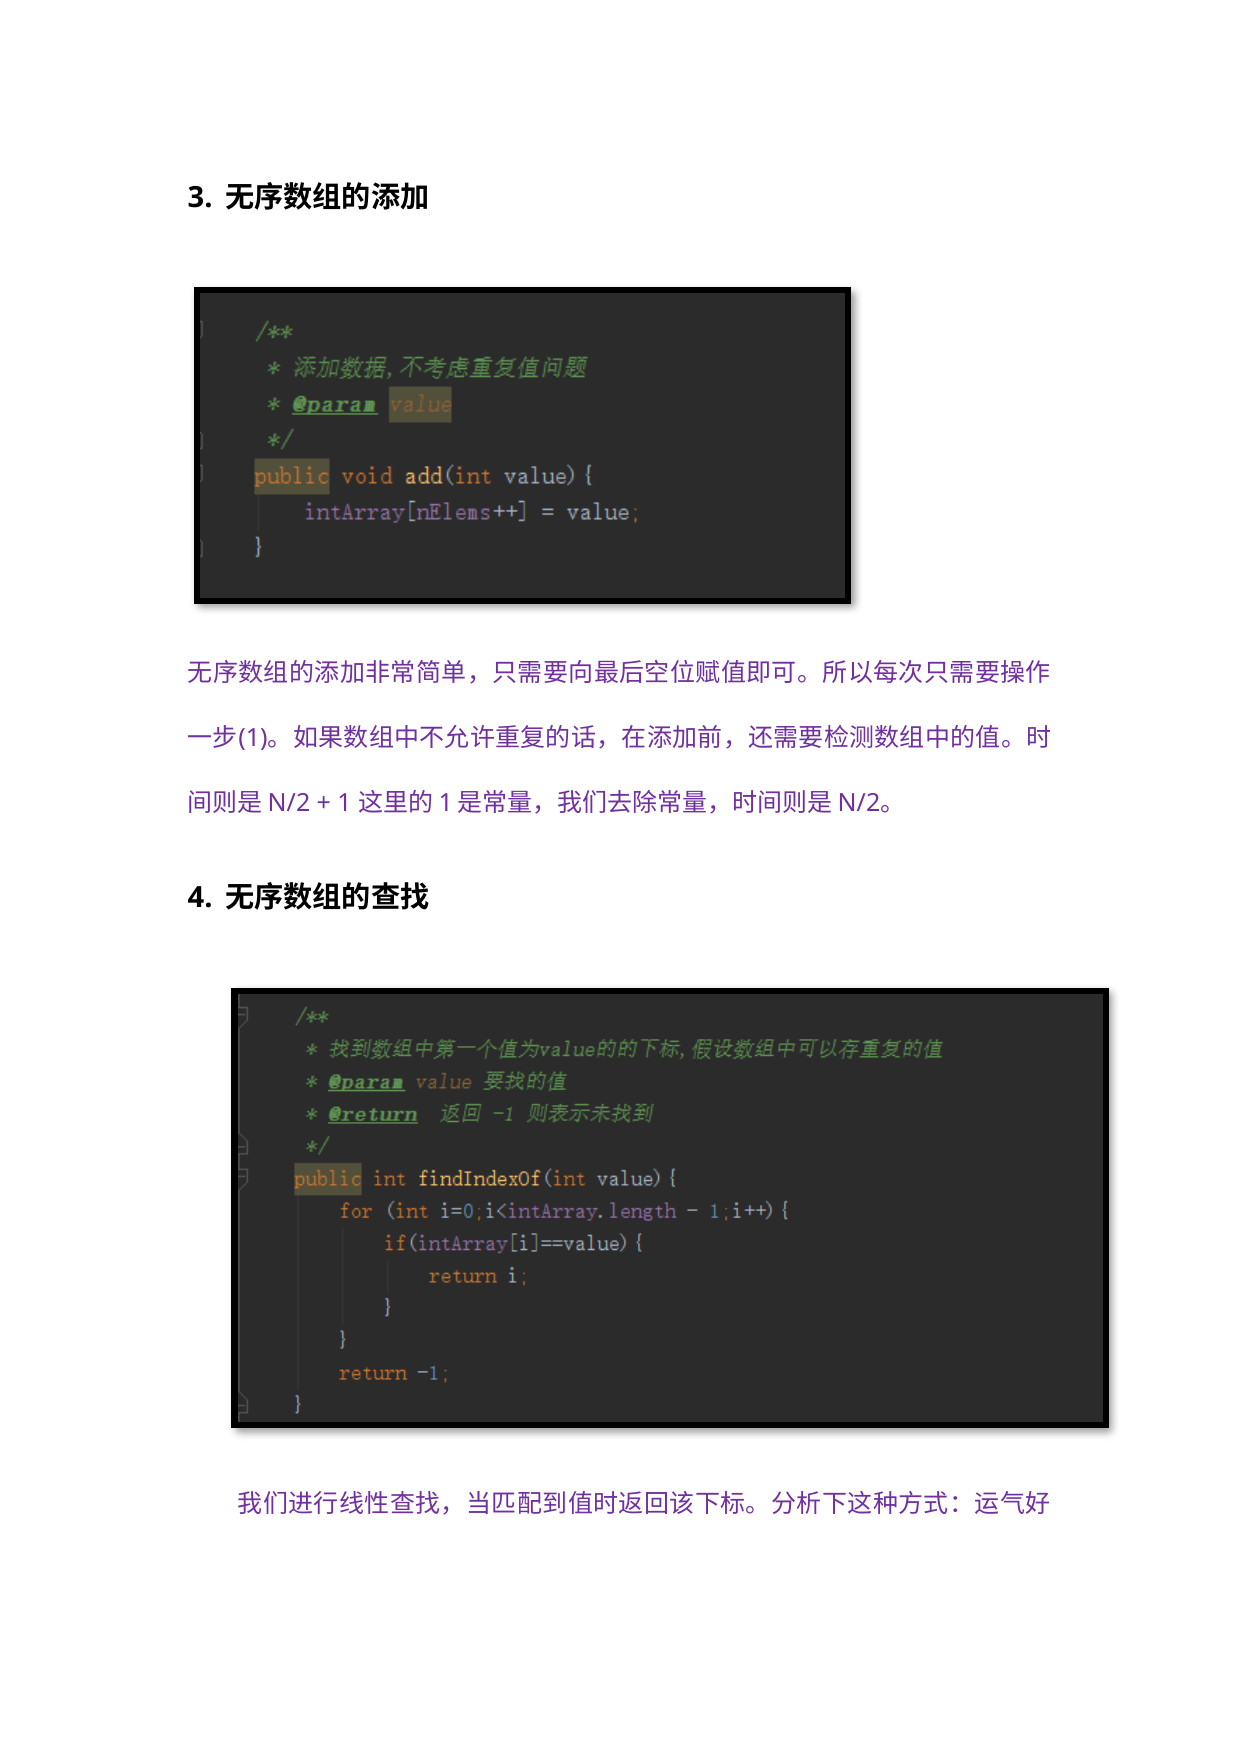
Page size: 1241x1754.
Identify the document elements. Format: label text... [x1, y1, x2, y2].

subtitle 无序数组的添加 [187, 162, 1053, 227]
picture [238, 994, 1103, 1422]
text 无序数组的添加非常简单，只需要向最后空位赋值即可。所以每次只需要操作一步(1)。如果数组中不允许重复的话，在添加前，还需要检测数组中的值。时间则是N/2 + 1 这里的1是常量，我们去除常量，时间则是N/2。 [187, 638, 1053, 833]
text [187, 1469, 1053, 1534]
picture [200, 293, 845, 598]
subtitle 无序数组的查找 [187, 862, 1053, 927]
